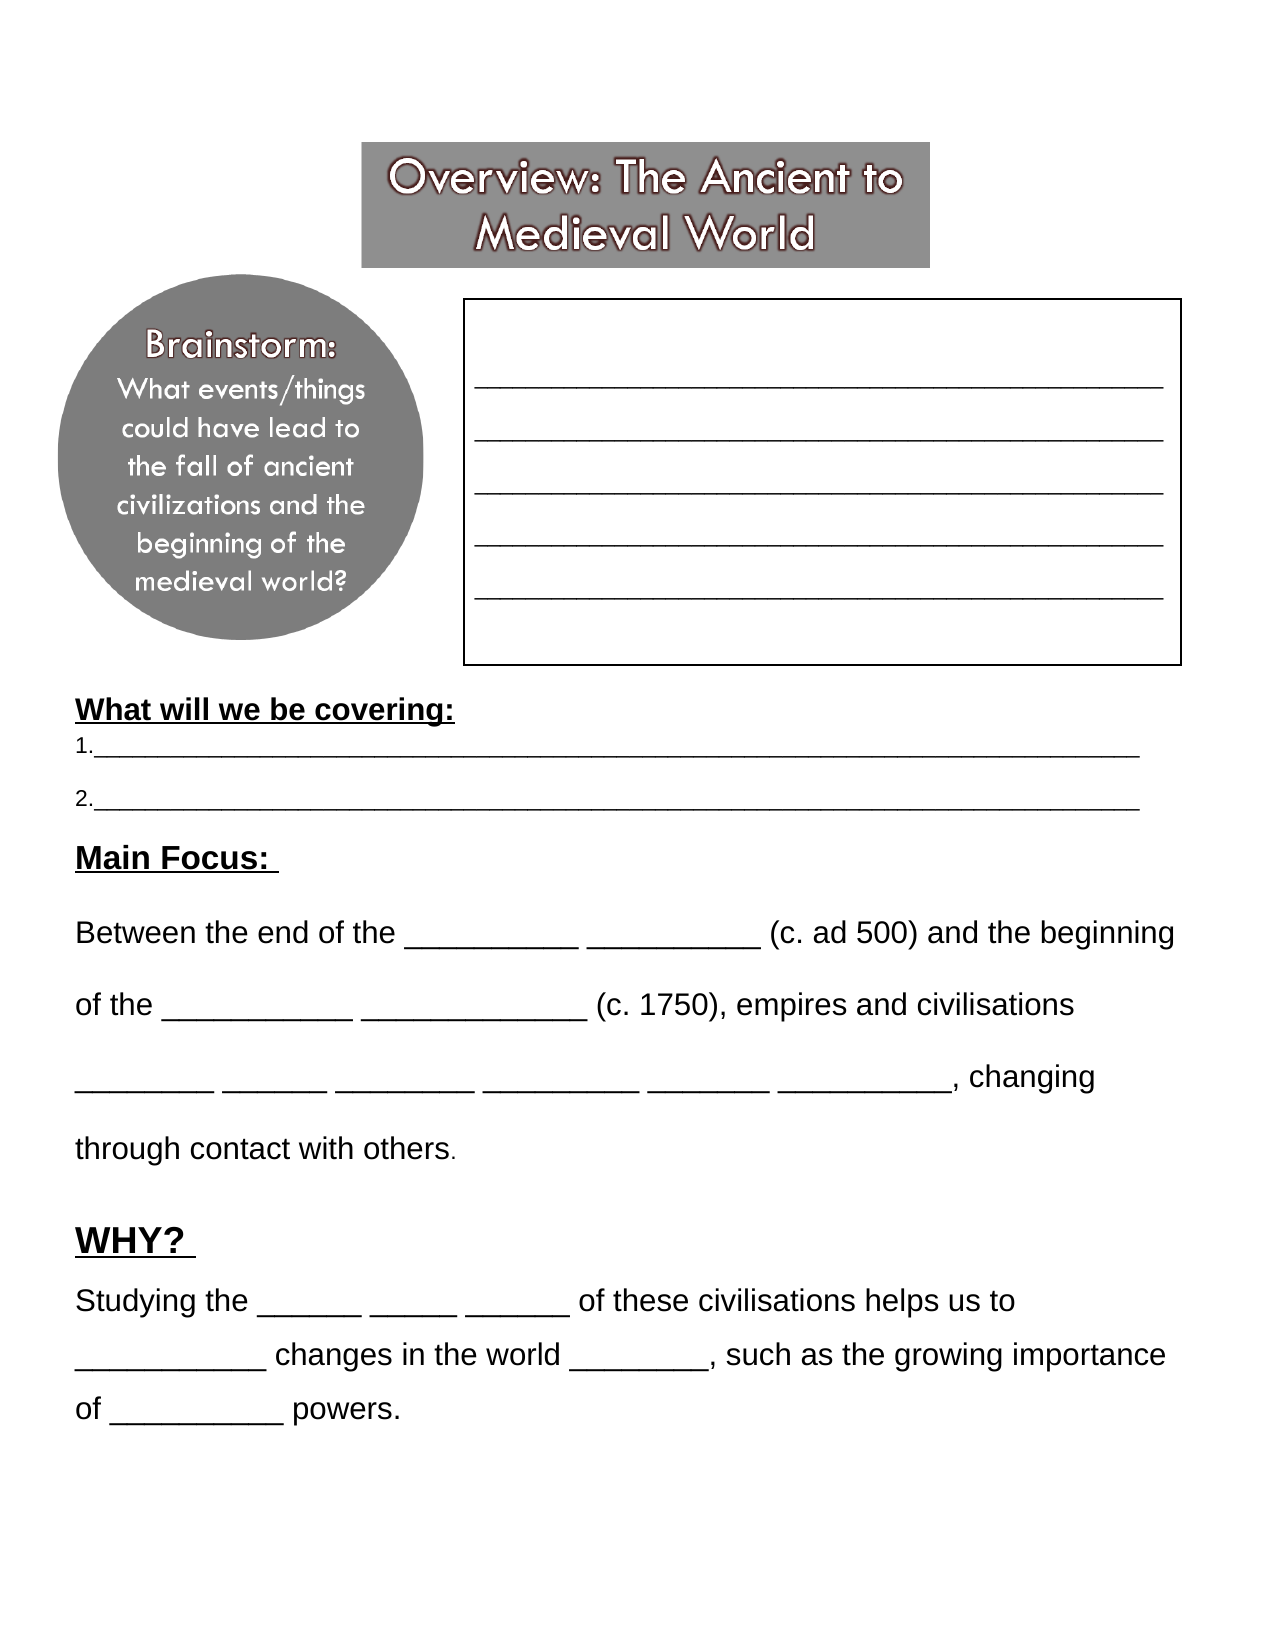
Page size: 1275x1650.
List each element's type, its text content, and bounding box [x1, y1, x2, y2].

table_header ______________________________________________________ ______________________________________________________ ______________________________________________________ ______________________________________________________ ______________________________________________________ [465, 300, 1180, 664]
text Main Focus: [75, 838, 1200, 876]
picture [57, 120, 955, 640]
text WHY? [75, 1223, 1200, 1262]
text 1.__________________________________________________________________________________ 2.__________________________________________________________________________________ [75, 732, 1200, 811]
text Between the end of the __________ __________ (c. ad 500) and the beginning of the ___________ _____________ (c. 1750), empires and civilisations ________ ______ ________ _________ _______ __________, changing through contact with others. [75, 914, 1200, 1166]
text Studying the ______ _____ ______ of these civilisations helps us to ___________ changes in the world ________, such as the growing importance of __________ powers. [75, 1282, 1200, 1426]
text What will we be covering: [75, 324, 1200, 727]
